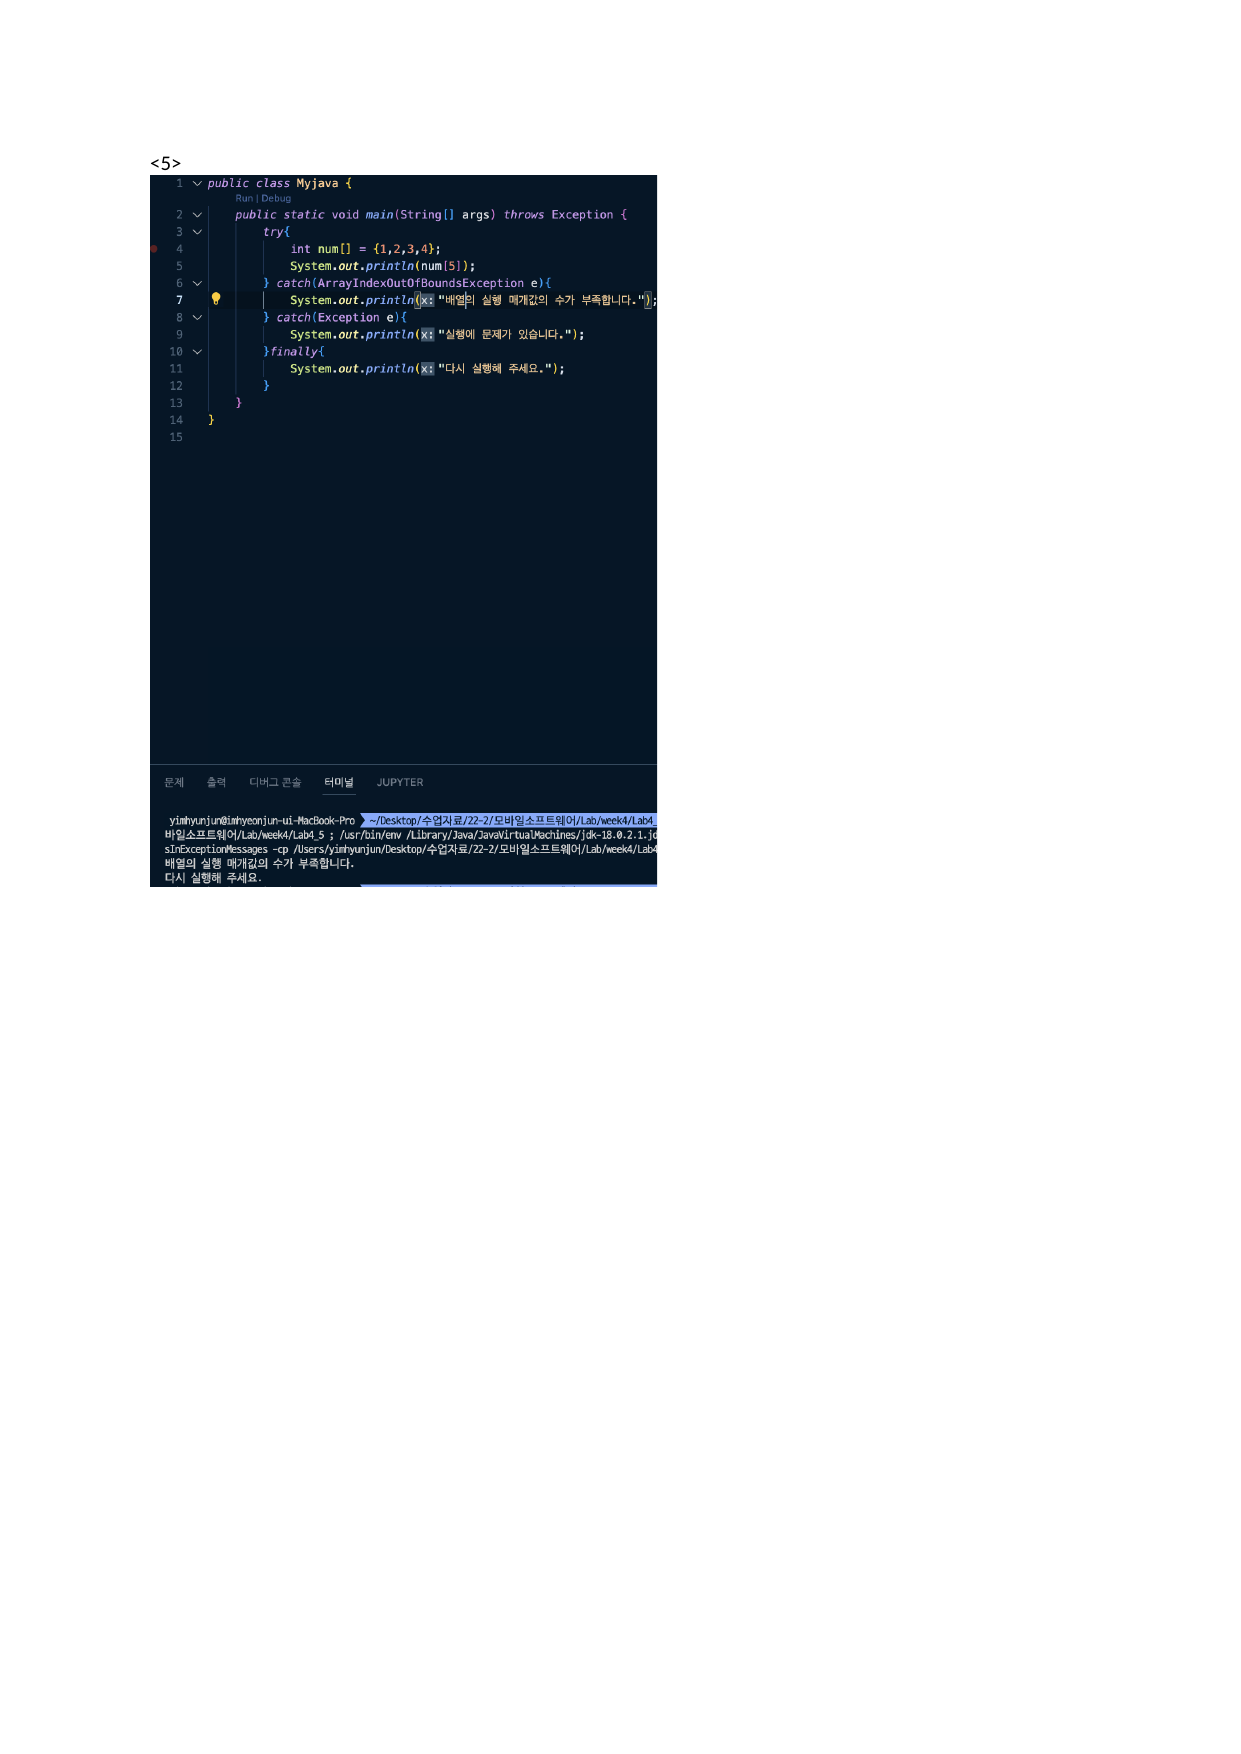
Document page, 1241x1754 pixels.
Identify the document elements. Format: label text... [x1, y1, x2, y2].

picture [150, 175, 658, 887]
text <5> [150, 150, 1090, 175]
